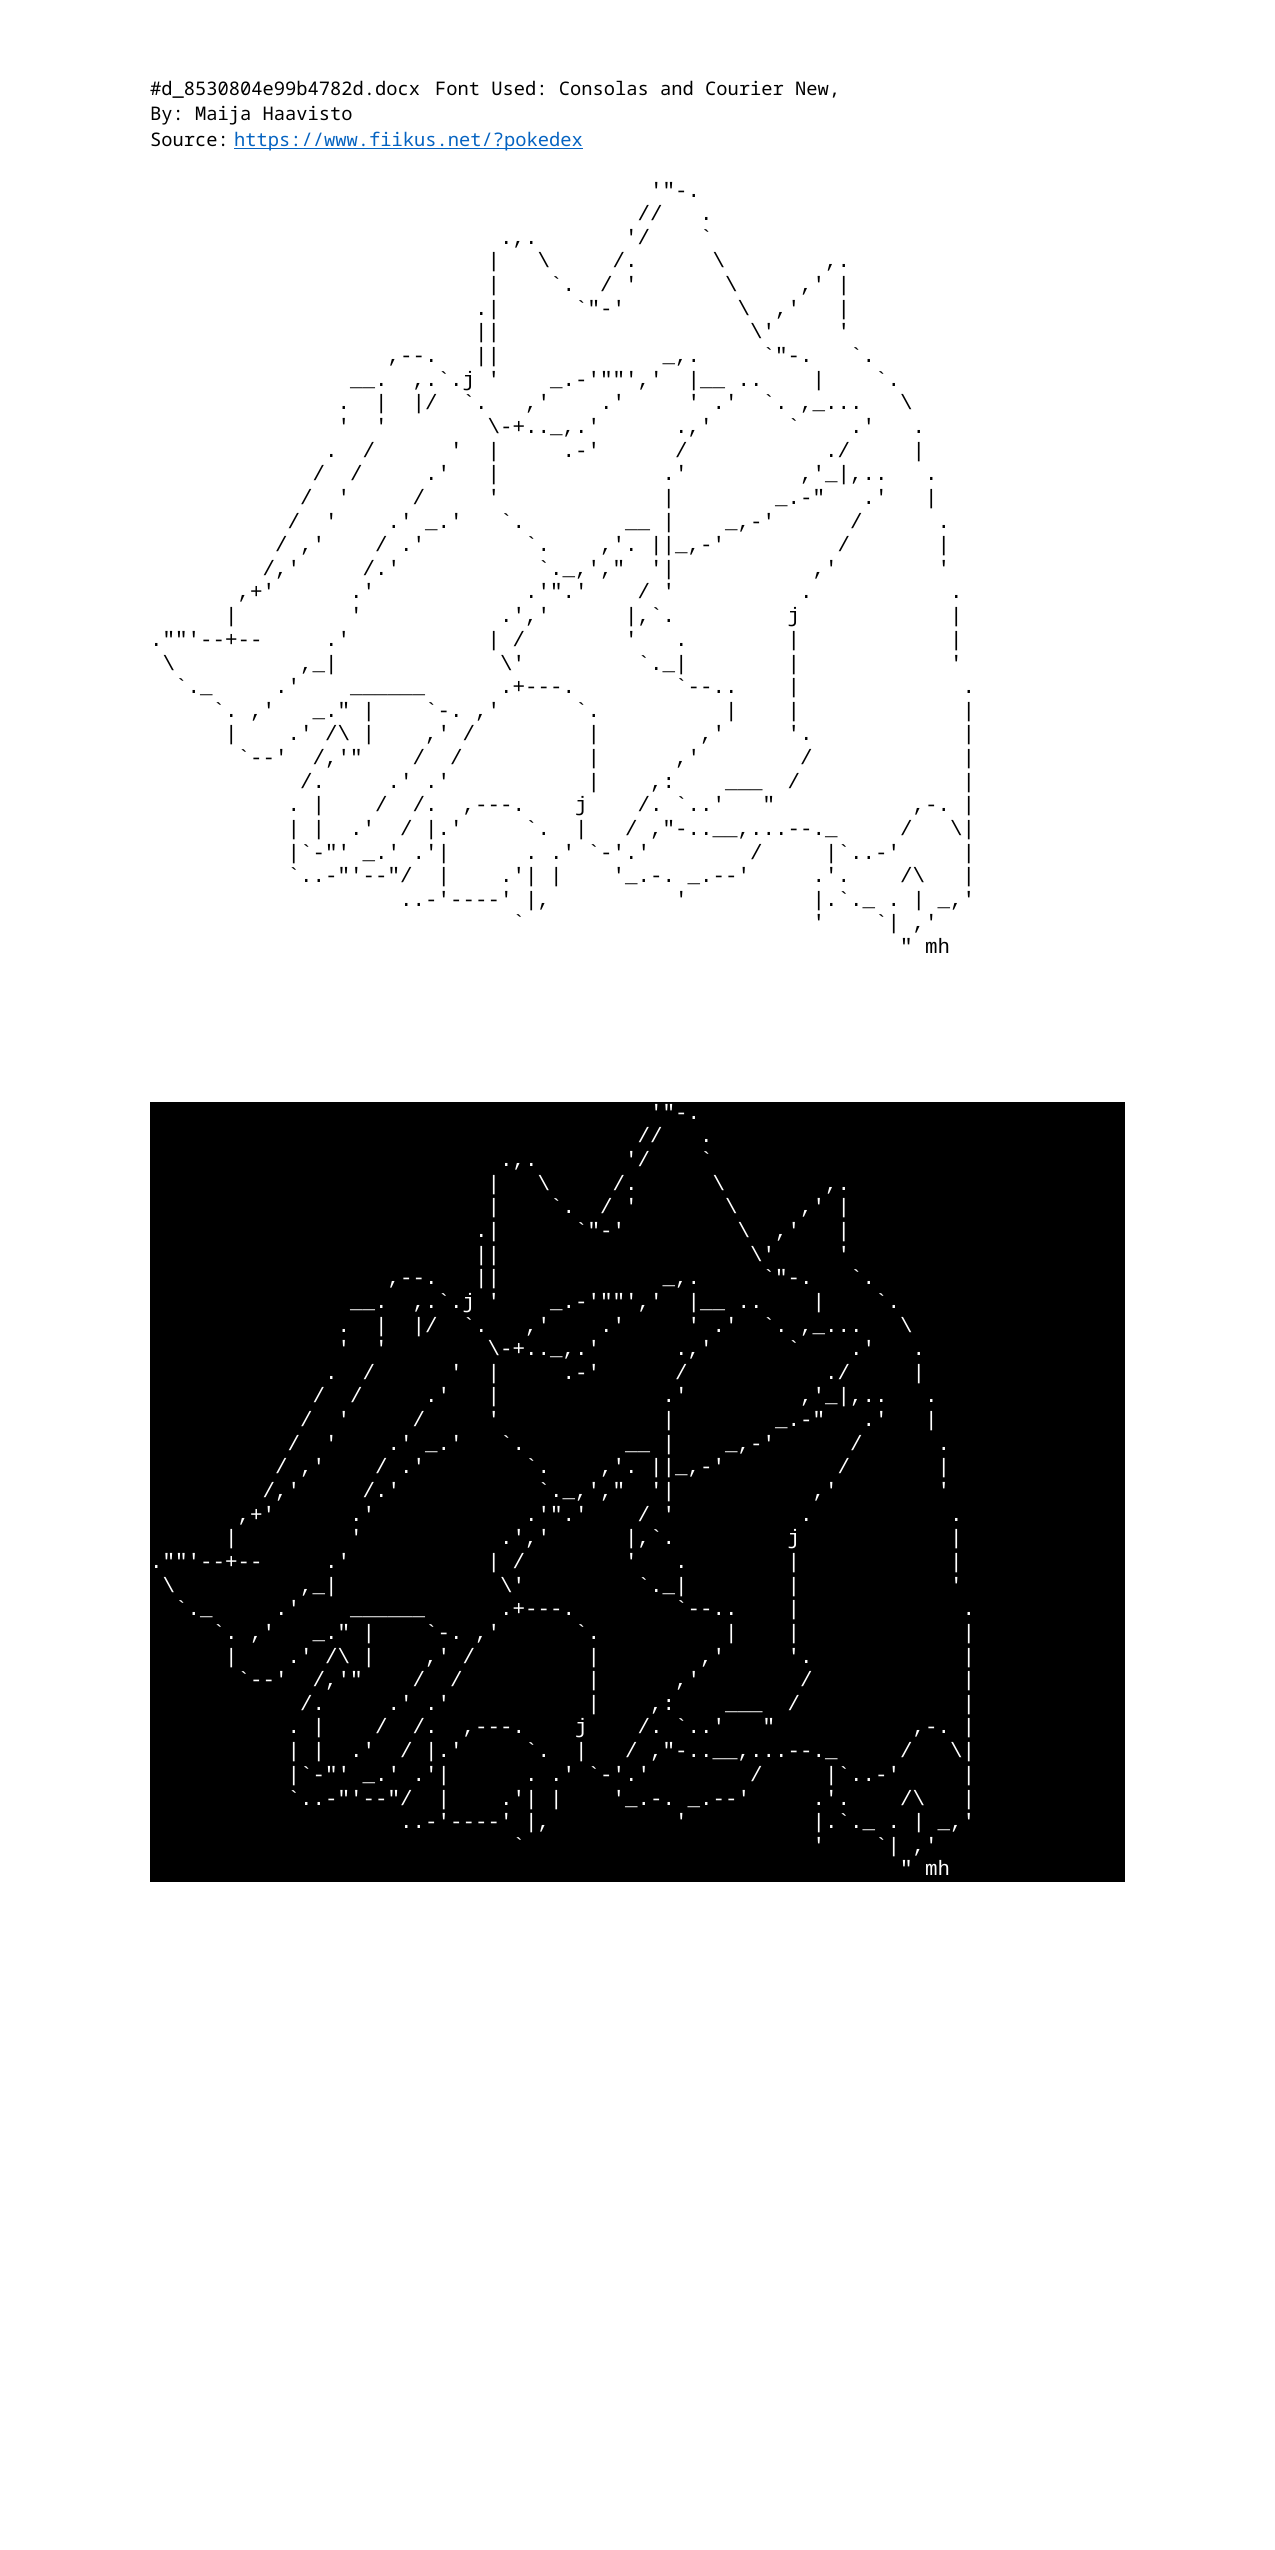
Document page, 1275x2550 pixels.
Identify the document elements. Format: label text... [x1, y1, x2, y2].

text ..-'----' |, ' |.`._ . | _,' [150, 1811, 1125, 1835]
text `--' /,'" / / | ,' / | [150, 1669, 1125, 1693]
text `--' /,'" / / | ,' / | [150, 747, 1125, 771]
text . | |/ `. ,' .' ' .' `. ,_... \ [150, 1314, 1125, 1338]
text | \ /. \ ,. [150, 251, 1125, 274]
text / ' .' _.' `. __ | _,-' / . [150, 511, 1125, 534]
text / ' / ' | _.-" .' | [150, 487, 1125, 511]
text `..-"'--"/ | .'| | '_.-. _.--' .'. /\ | [150, 1787, 1125, 1811]
text | | .' / |.' `. | / ,"-..__,...--._ / \| [150, 1740, 1125, 1764]
text // . [150, 203, 1125, 227]
text | .' /\ | ,' / | ,' '. | [150, 1646, 1125, 1669]
text `._ .' ______ .+---. `--.. | . [150, 676, 1125, 700]
text /,' /.' `._,'," '| ,' ' [150, 558, 1125, 582]
text | | .' / |.' `. | / ,"-..__,...--._ / \| [150, 818, 1125, 842]
text . | / /. ,---. j /. `..' " ,-. | [150, 1717, 1125, 1740]
text /. .' .' | ,: ___ / | [150, 1693, 1125, 1717]
text .| `"-' \ ,' | [150, 1220, 1125, 1244]
text ..-'----' |, ' |.`._ . | _,' [150, 889, 1125, 913]
text ` ' `| ,' [150, 1835, 1125, 1858]
text | ' .',' |,`. j | [150, 605, 1125, 629]
text . / ' | .-' / ./ | [150, 1362, 1125, 1386]
text " mh [150, 936, 1125, 960]
text | ' .',' |,`. j | [150, 1527, 1125, 1551]
text |`-"' _.' .'| . .' `-'.' / |`..-' | [150, 842, 1125, 865]
text | \ /. \ ,. [150, 1173, 1125, 1196]
text " mh [150, 1858, 1125, 1882]
text ' ' \-+.._,.' .,' ` .' . [150, 1338, 1125, 1362]
text |`-"' _.' .'| . .' `-'.' / |`..-' | [150, 1764, 1125, 1787]
text `..-"'--"/ | .'| | '_.-. _.--' .'. /\ | [150, 865, 1125, 889]
text '"-. [150, 179, 1125, 203]
text / / .' | .' ,'_|,.. . [150, 463, 1125, 487]
text .""'--+-- .' | / ' . | | [150, 629, 1125, 652]
text ' ' \-+.._,.' .,' ` .' . [150, 416, 1125, 440]
text ,+' .' .'".' / ' . . [150, 582, 1125, 605]
text / ,' / .' `. ,'. ||_,-' / | [150, 534, 1125, 558]
text __. ,.`.j ' _.-'""',' |__ .. | `. [150, 1291, 1125, 1314]
text . | / /. ,---. j /. `..' " ,-. | [150, 794, 1125, 818]
text / / .' | .' ,'_|,.. . [150, 1386, 1125, 1409]
text || \' ' [150, 1244, 1125, 1267]
text .""'--+-- .' | / ' . | | [150, 1551, 1125, 1575]
text .| `"-' \ ,' | [150, 298, 1125, 321]
text /. .' .' | ,: ___ / | [150, 771, 1125, 794]
text ,--. || _,. `"-. `. [150, 1267, 1125, 1291]
text '"-. [150, 1102, 1125, 1125]
text / ' / ' | _.-" .' | [150, 1409, 1125, 1433]
text / ,' / .' `. ,'. ||_,-' / | [150, 1456, 1125, 1480]
text // . [150, 1125, 1125, 1149]
text `. ,' _." | `-. ,' `. | | | [150, 1622, 1125, 1646]
text .,. '/ ` [150, 227, 1125, 251]
text | .' /\ | ,' / | ,' '. | [150, 723, 1125, 747]
text /,' /.' `._,'," '| ,' ' [150, 1480, 1125, 1504]
text / ' .' _.' `. __ | _,-' / . [150, 1433, 1125, 1456]
text ,+' .' .'".' / ' . . [150, 1504, 1125, 1527]
text | `. / ' \ ,' | [150, 1196, 1125, 1220]
text . | |/ `. ,' .' ' .' `. ,_... \ [150, 392, 1125, 416]
text \ ,_| \' `._| | ' [150, 652, 1125, 676]
text ,--. || _,. `"-. `. [150, 345, 1125, 369]
text . / ' | .-' / ./ | [150, 440, 1125, 463]
text | `. / ' \ ,' | [150, 274, 1125, 298]
text `. ,' _." | `-. ,' `. | | | [150, 700, 1125, 723]
text || \' ' [150, 321, 1125, 345]
text `._ .' ______ .+---. `--.. | . [150, 1598, 1125, 1622]
text ` ' `| ,' [150, 913, 1125, 936]
text \ ,_| \' `._| | ' [150, 1575, 1125, 1598]
text __. ,.`.j ' _.-'""',' |__ .. | `. [150, 369, 1125, 392]
text .,. '/ ` [150, 1149, 1125, 1173]
